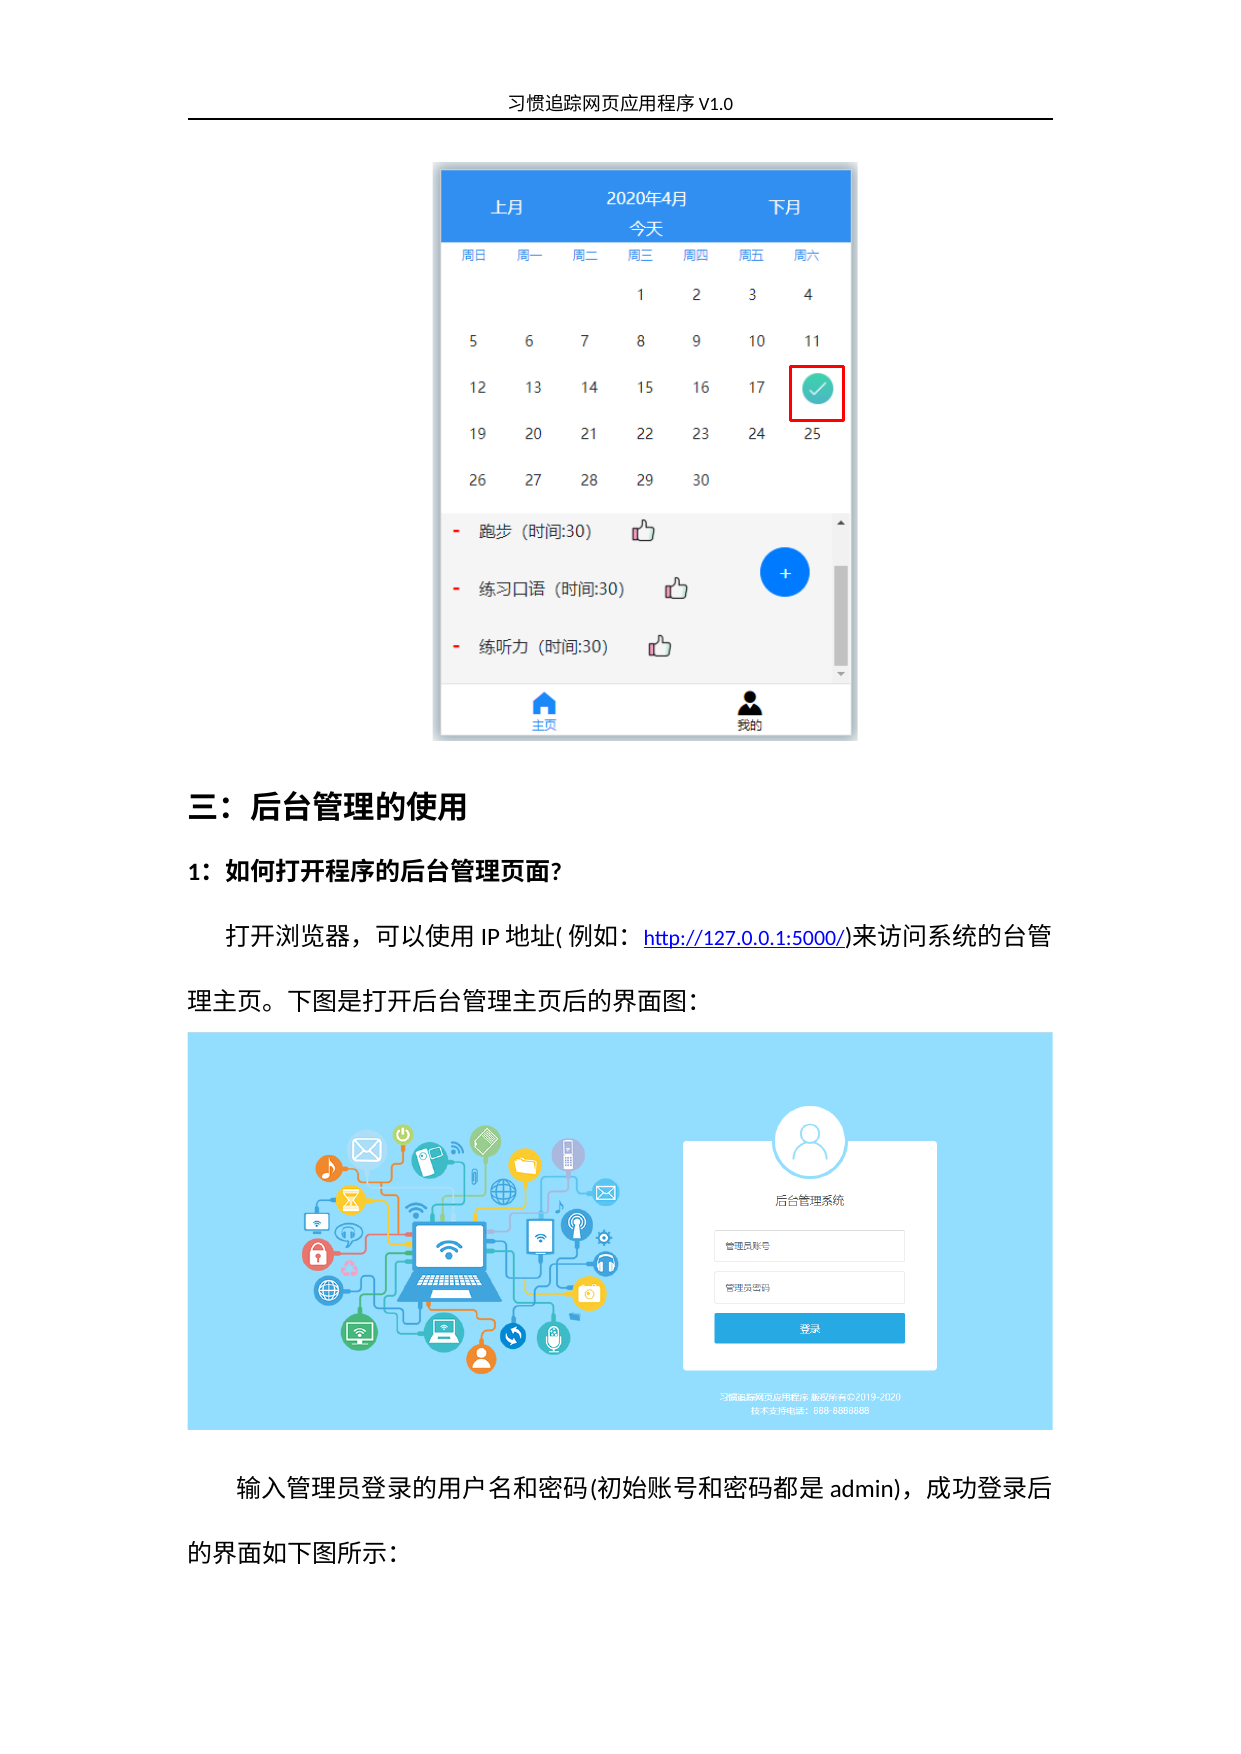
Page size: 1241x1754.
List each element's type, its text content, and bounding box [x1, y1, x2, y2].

picture [187, 1032, 1053, 1430]
text 输入管理员登录的用户名和密码(初始账号和密码都是admin)，成功登录后的界面如下图所示： [187, 1454, 1053, 1584]
text 打开浏览器，可以使用IP地址( 例如：http://127.0.0.1:5000/)来访问系统的台管理主页。下图是打开后台管理主页后的界面图： [187, 902, 1053, 1032]
text 1：如何打开程序的后台管理页面? [187, 837, 1053, 902]
text 三：后台管理的使用 [187, 772, 1053, 837]
picture [432, 162, 858, 741]
